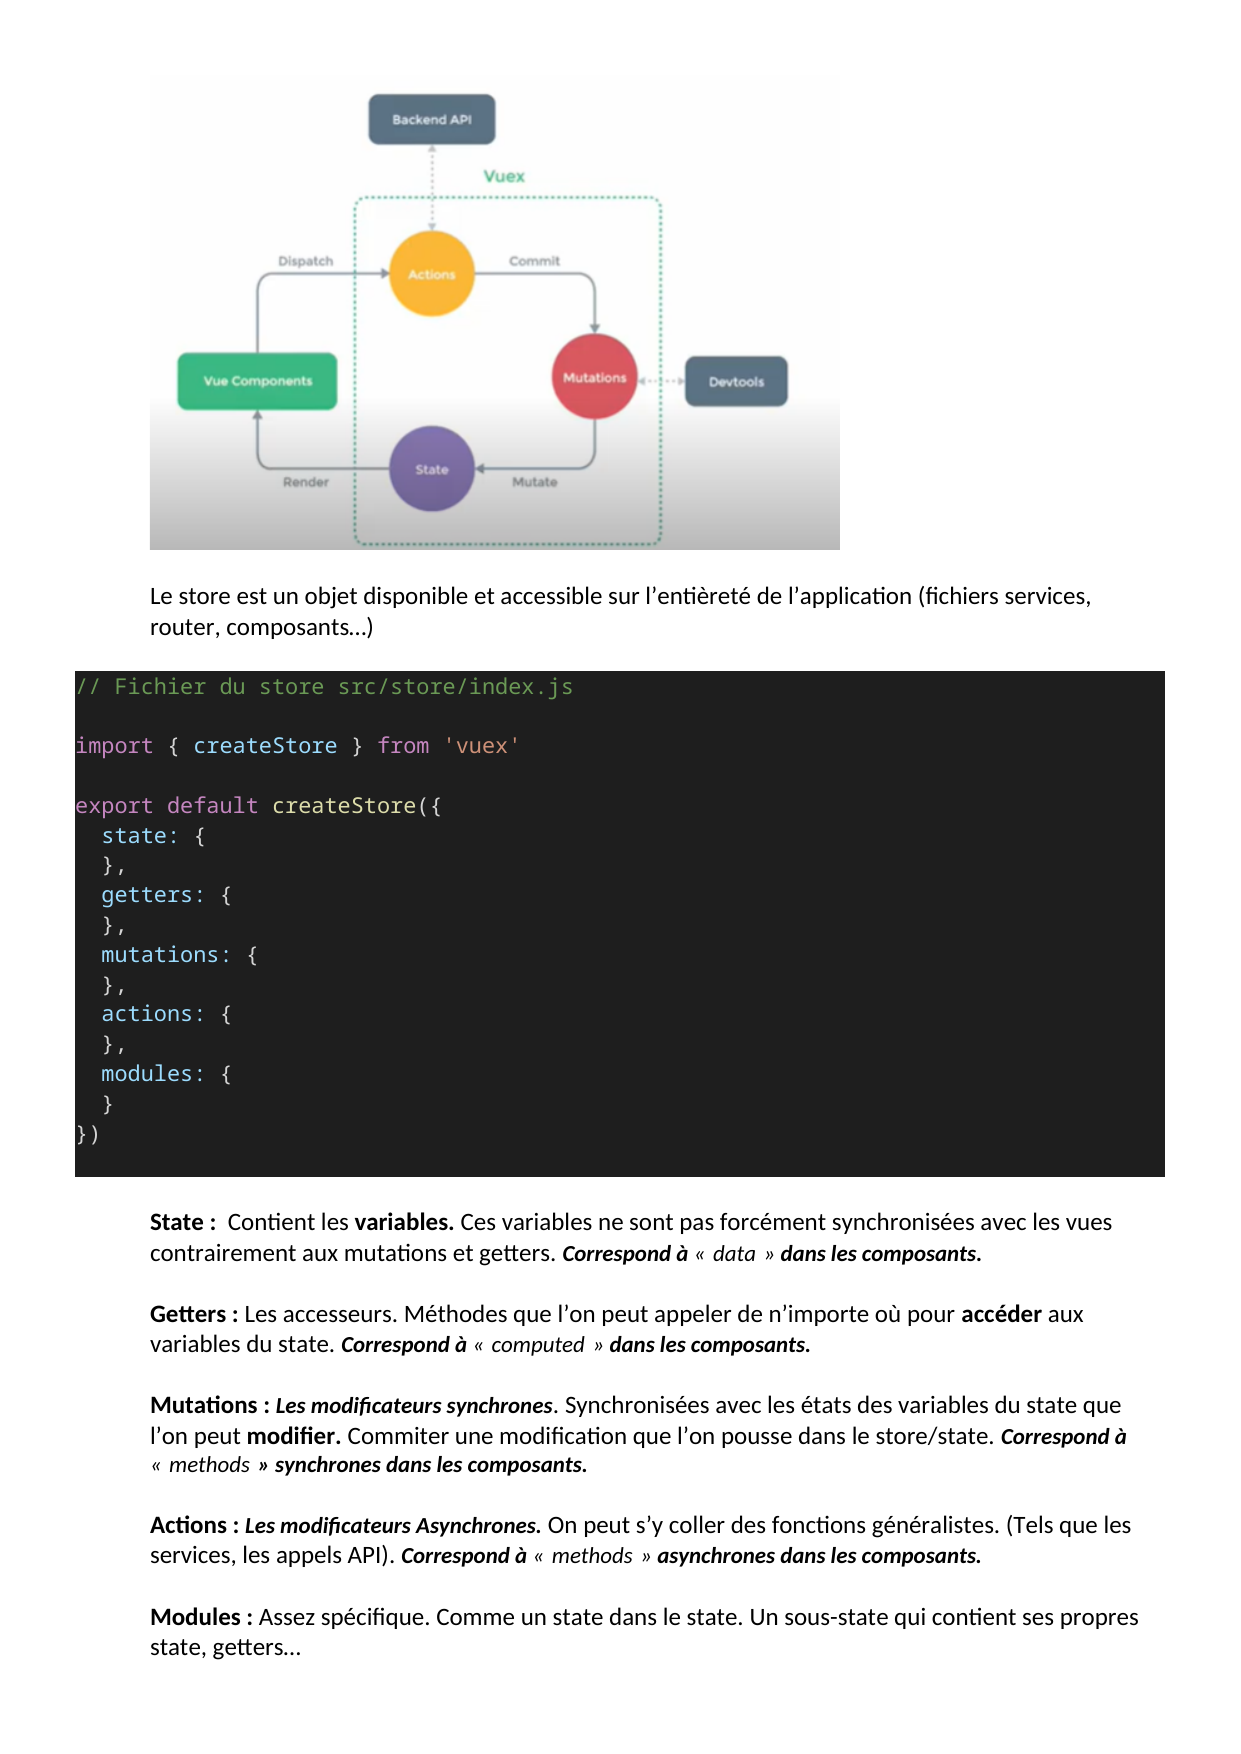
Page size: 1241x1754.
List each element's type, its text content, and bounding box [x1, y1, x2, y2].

text getters: { [75, 879, 1165, 909]
picture [149, 75, 840, 550]
list Getters : Les accesseurs. Méthodes que l’on peut appeler de n’importe où pour accéder aux variables du state. Correspond à « computed » dans les composants. [150, 1298, 1165, 1359]
list Modules : Assez spécifique. Comme un state dans le state. Un sous-state qui contient ses propres state, getters… [150, 1601, 1165, 1662]
text mutations: { [75, 939, 1165, 969]
text } [75, 1088, 1165, 1118]
text }, [75, 969, 1165, 998]
text }, [75, 1028, 1165, 1058]
text export default createStore({ [75, 790, 1165, 820]
text // Fichier du store src/store/index.js [75, 671, 1165, 701]
list Actions : Les modificateurs Asynchrones. On peut s’y coller des fonctions généralistes. (Tels que les services, les appels API). Correspond à « methods » asynchrones dans les composants. [150, 1509, 1165, 1570]
list State : Contient les variables. Ces variables ne sont pas forcément synchronisées avec les vues contrairement aux mutations et getters. Correspond à « data » dans les composants. [150, 1206, 1165, 1267]
text }) [75, 1118, 1165, 1147]
text }, [75, 849, 1165, 879]
list Mutations : Les modificateurs synchrones. Synchronisées avec les états des variables du state que l’on peut modifier. Commiter une modification que l’on pousse dans le store/state. Correspond à « methods » synchrones dans les composants. [150, 1389, 1165, 1478]
text state: { [75, 820, 1165, 849]
list Le store est un objet disponible et accessible sur l’entièreté de l’application (fichiers services, router, composants…) [150, 581, 1165, 642]
text modules: { [75, 1058, 1165, 1088]
text }, [75, 909, 1165, 939]
text import { createStore } from 'vuex' [75, 730, 1165, 760]
text actions: { [75, 998, 1165, 1028]
